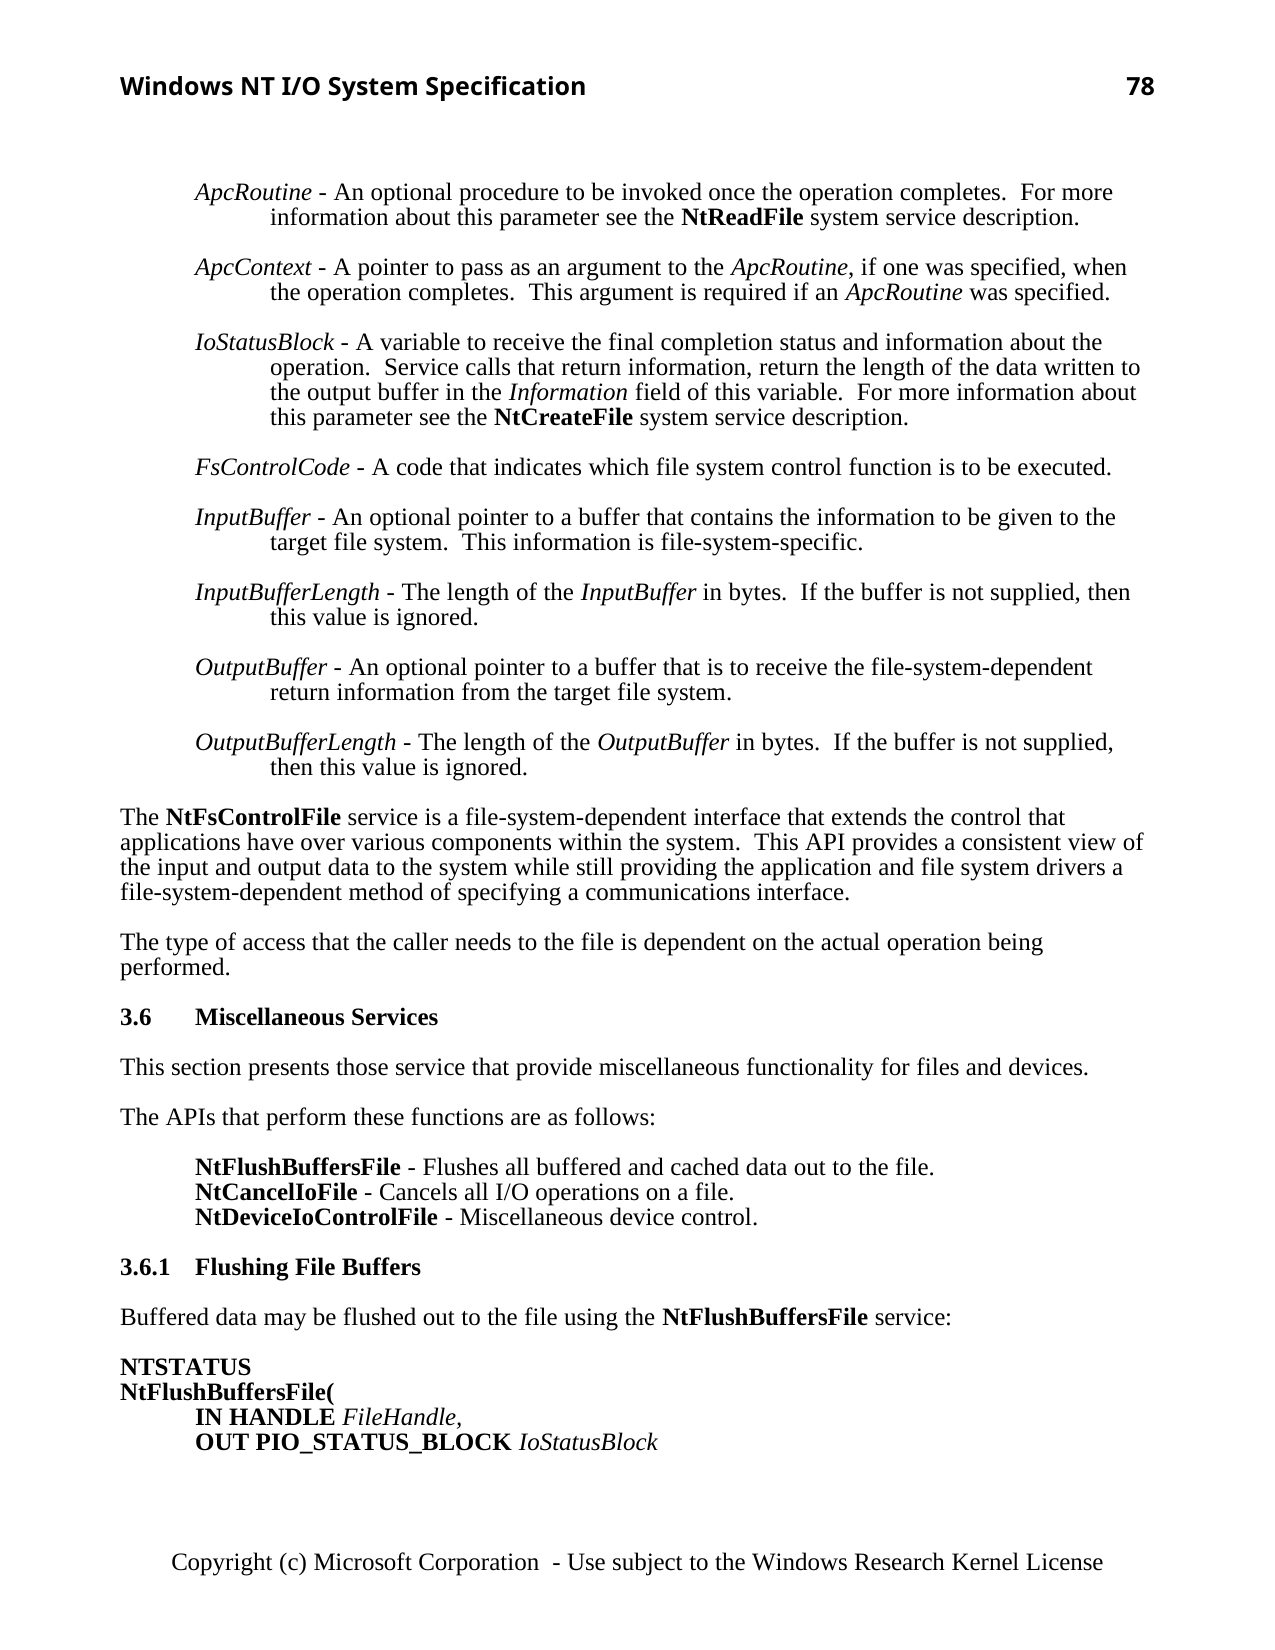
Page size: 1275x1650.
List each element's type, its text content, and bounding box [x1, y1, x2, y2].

text OUT PIO_STATUS_BLOCK IoStatusBlock [195, 1430, 1155, 1455]
text The NtFsControlFile service is a file-system-dependent interface that extends the control that applications have over various components within the system. This API provides a consistent view of the input and output data to the system while still providing the application and file system drivers a file-system-dependent method of specifying a communications interface. [120, 805, 1155, 905]
text NtFlushBuffersFile - Flushes all buffered and cached data out to the file. [195, 1155, 1155, 1180]
text InputBufferLength - The length of the InputBuffer in bytes. If the buffer is not supplied, then this value is ignored. [195, 580, 1155, 630]
text NTSTATUS [120, 1355, 1155, 1380]
text NtFlushBuffersFile( [120, 1380, 1155, 1405]
text OutputBuffer - An optional pointer to a buffer that is to receive the file-system-dependent return information from the target file system. [195, 655, 1155, 705]
text OutputBufferLength - The length of the OutputBuffer in bytes. If the buffer is not supplied, then this value is ignored. [195, 730, 1155, 780]
text InputBuffer - An optional pointer to a buffer that contains the information to be given to the target file system. This information is file-system-specific. [195, 505, 1155, 555]
text FsControlCode - A code that indicates which file system control function is to be executed. [195, 455, 1155, 480]
text ApcRoutine - An optional procedure to be invoked once the operation completes. For more information about this parameter see the NtReadFile system service description. [195, 180, 1155, 230]
text IoStatusBlock - A variable to receive the final completion status and information about the operation. Service calls that return information, return the length of the data written to the output buffer in the Information field of this variable. For more information about this parameter see the NtCreateFile system service description. [195, 330, 1155, 430]
text ApcContext - A pointer to pass as an argument to the ApcRoutine, if one was specified, when the operation completes. This argument is required if an ApcRoutine was specified. [195, 255, 1155, 305]
text The type of access that the caller needs to the file is dependent on the actual operation being performed. [120, 930, 1155, 980]
text The APIs that perform these functions are as follows: [120, 1105, 1155, 1130]
subtitle Miscellaneous Services [120, 1005, 1155, 1030]
text Buffered data may be flushed out to the file using the NtFlushBuffersFile service: [120, 1305, 1155, 1330]
text This section presents those service that provide miscellaneous functionality for files and devices. [120, 1055, 1155, 1080]
subtitle File Buffers [120, 1255, 1155, 1280]
text NtCancelIoFile - Cancels all I/O operations on a file. [195, 1180, 1155, 1205]
text IN HANDLE FileHandle, [195, 1405, 1155, 1430]
text NtDeviceIoControlFile - Miscellaneous device control. [195, 1205, 1155, 1230]
